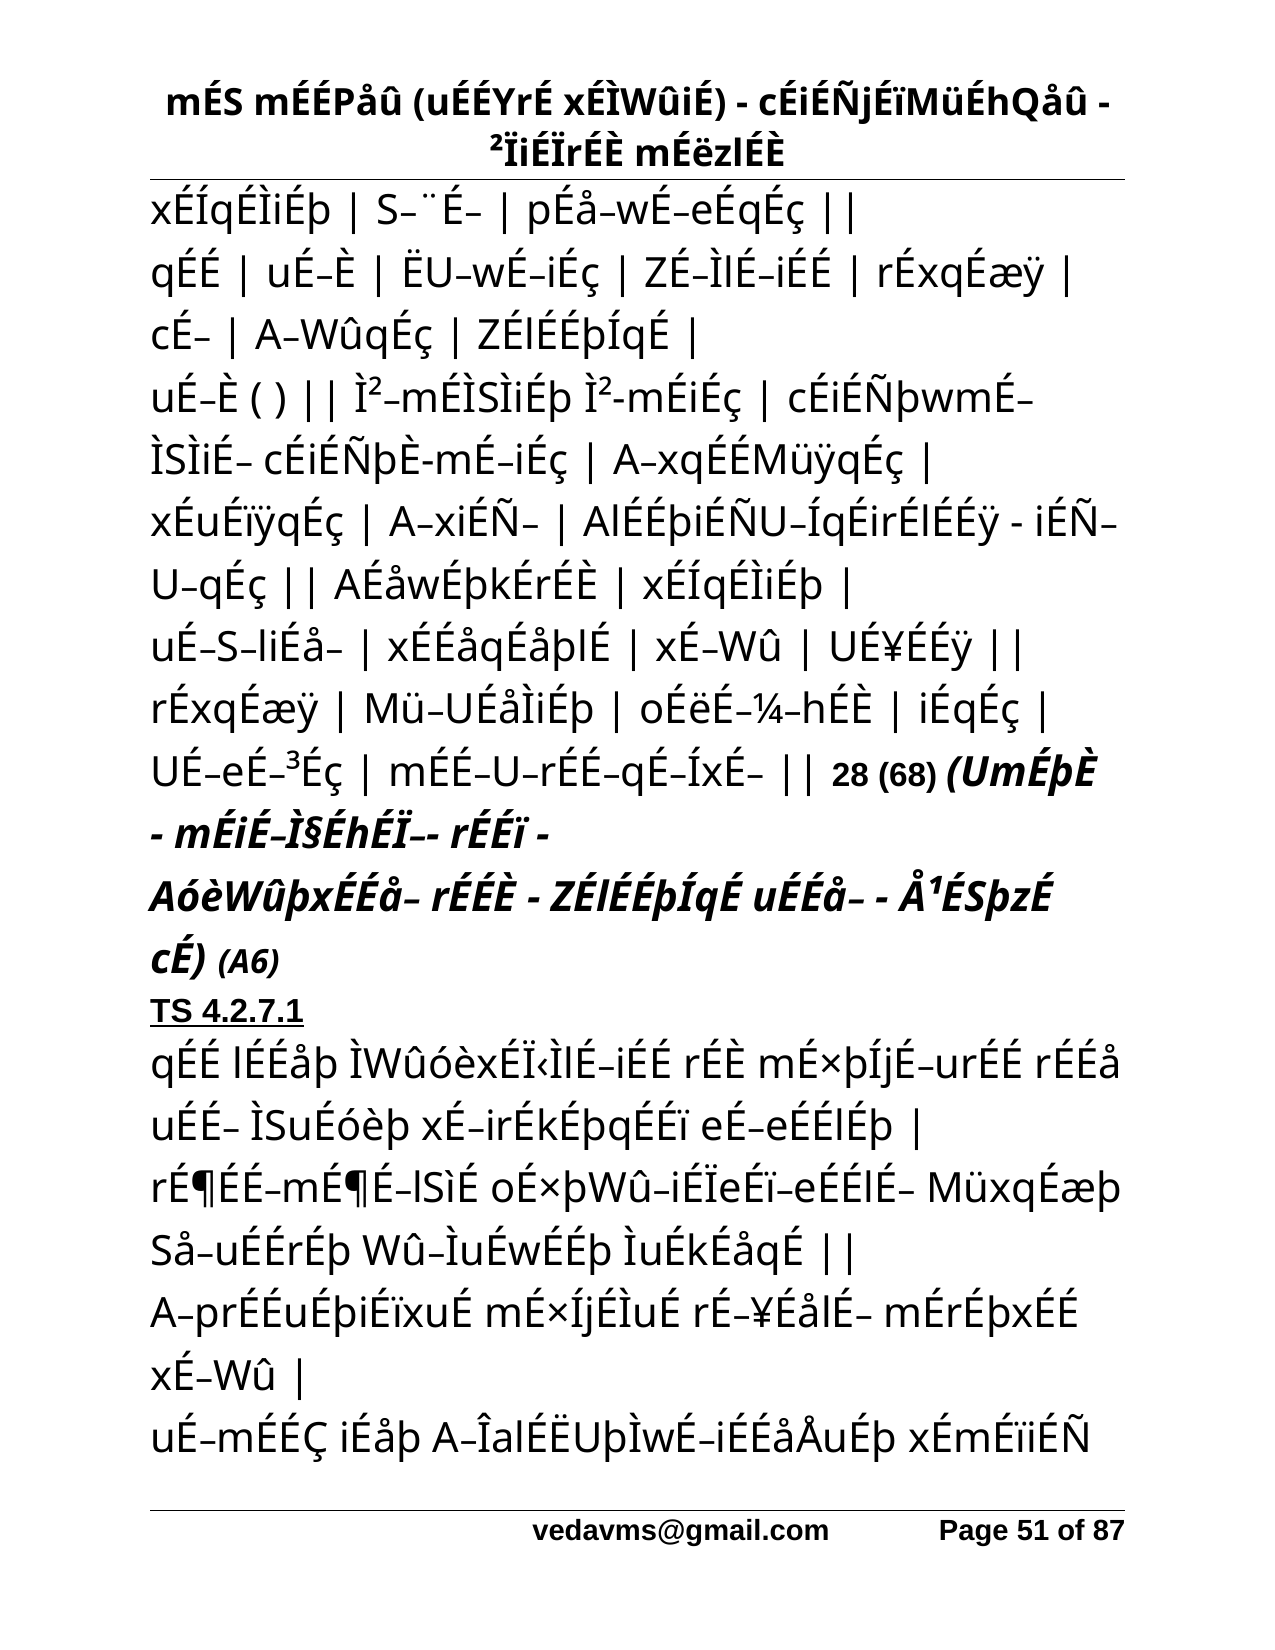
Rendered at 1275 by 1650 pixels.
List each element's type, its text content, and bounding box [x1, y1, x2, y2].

text TS 4.2.7.1 [150, 991, 1125, 1030]
text xÉÇ - aÉirÉþ | iÉÉÈ | xÉuÉÉïÿÈ | A–xqÉæ | xÉÍqÉÌiÉþ | S–¨É– | pÉå–wÉ–eÉqÉç || [150, 180, 1125, 237]
text UÉ–eÉ–³Éç | mÉÉ–U–rÉÉ–qÉ–ÍxÉ– || 28 (68) (UmÉþÈ - mÉiÉ–Ì§ÉhÉÏ–- rÉÉï - [150, 742, 1125, 861]
text uÉ–È ( ) || Ì²–mÉÌSÌiÉþ Ì²-mÉiÉç | cÉiÉÑþwmÉ–ÌSÌiÉ– cÉiÉÑþÈ-mÉ–iÉç | A–xqÉÉMüÿqÉç | xÉuÉïÿqÉç | A–xiÉÑ– | AlÉÉþiÉÑU–ÍqÉirÉlÉÉÿ - iÉÑ–U–qÉç || AÉåwÉþkÉrÉÈ | xÉÍqÉÌiÉþ | [150, 367, 1125, 611]
text A–prÉÉuÉþiÉïxuÉ mÉ×ÍjÉÌuÉ rÉ–¥ÉålÉ– mÉrÉþxÉÉ xÉ–Wû | uÉ–mÉÉÇ iÉåþ A–ÎalÉËUþÌwÉ–iÉÉåÅuÉþ xÉmÉïiÉÑ || [150, 1283, 1125, 1465]
text qÉÉ | uÉ–È | ËU–wÉ–iÉç | ZÉ–ÌlÉ–iÉÉ | rÉxqÉæÿ | cÉ– | A–WûqÉç | ZÉlÉÉþÍqÉ | [150, 243, 1125, 362]
text uÉ–S–liÉå– | xÉÉåqÉåþlÉ | xÉ–Wû | UÉ¥ÉÉÿ || rÉxqÉæÿ | Mü–UÉåÌiÉþ | oÉëÉ–¼–hÉÈ | iÉqÉç | [150, 617, 1125, 736]
text AóèWûþxÉÉå– rÉÉÈ - ZÉlÉÉþÍqÉ uÉÉå– - Å¹ÉSþzÉ cÉ) (A6) [150, 867, 1125, 986]
text qÉÉ lÉÉåþ ÌWûóèxÉÏ‹ÌlÉ–iÉÉ rÉÈ mÉ×þÍjÉ–urÉÉ rÉÉå uÉÉ– ÌSuÉóèþ xÉ–irÉkÉþqÉÉï eÉ–eÉÉlÉþ | [150, 1033, 1125, 1153]
text rÉ¶ÉÉ–mÉ¶É–lSìÉ oÉ×þWû–iÉÏeÉï–eÉÉlÉ– MüxqÉæþ Så–uÉÉrÉþ Wû–ÌuÉwÉÉþ ÌuÉkÉåqÉ || [150, 1158, 1125, 1277]
